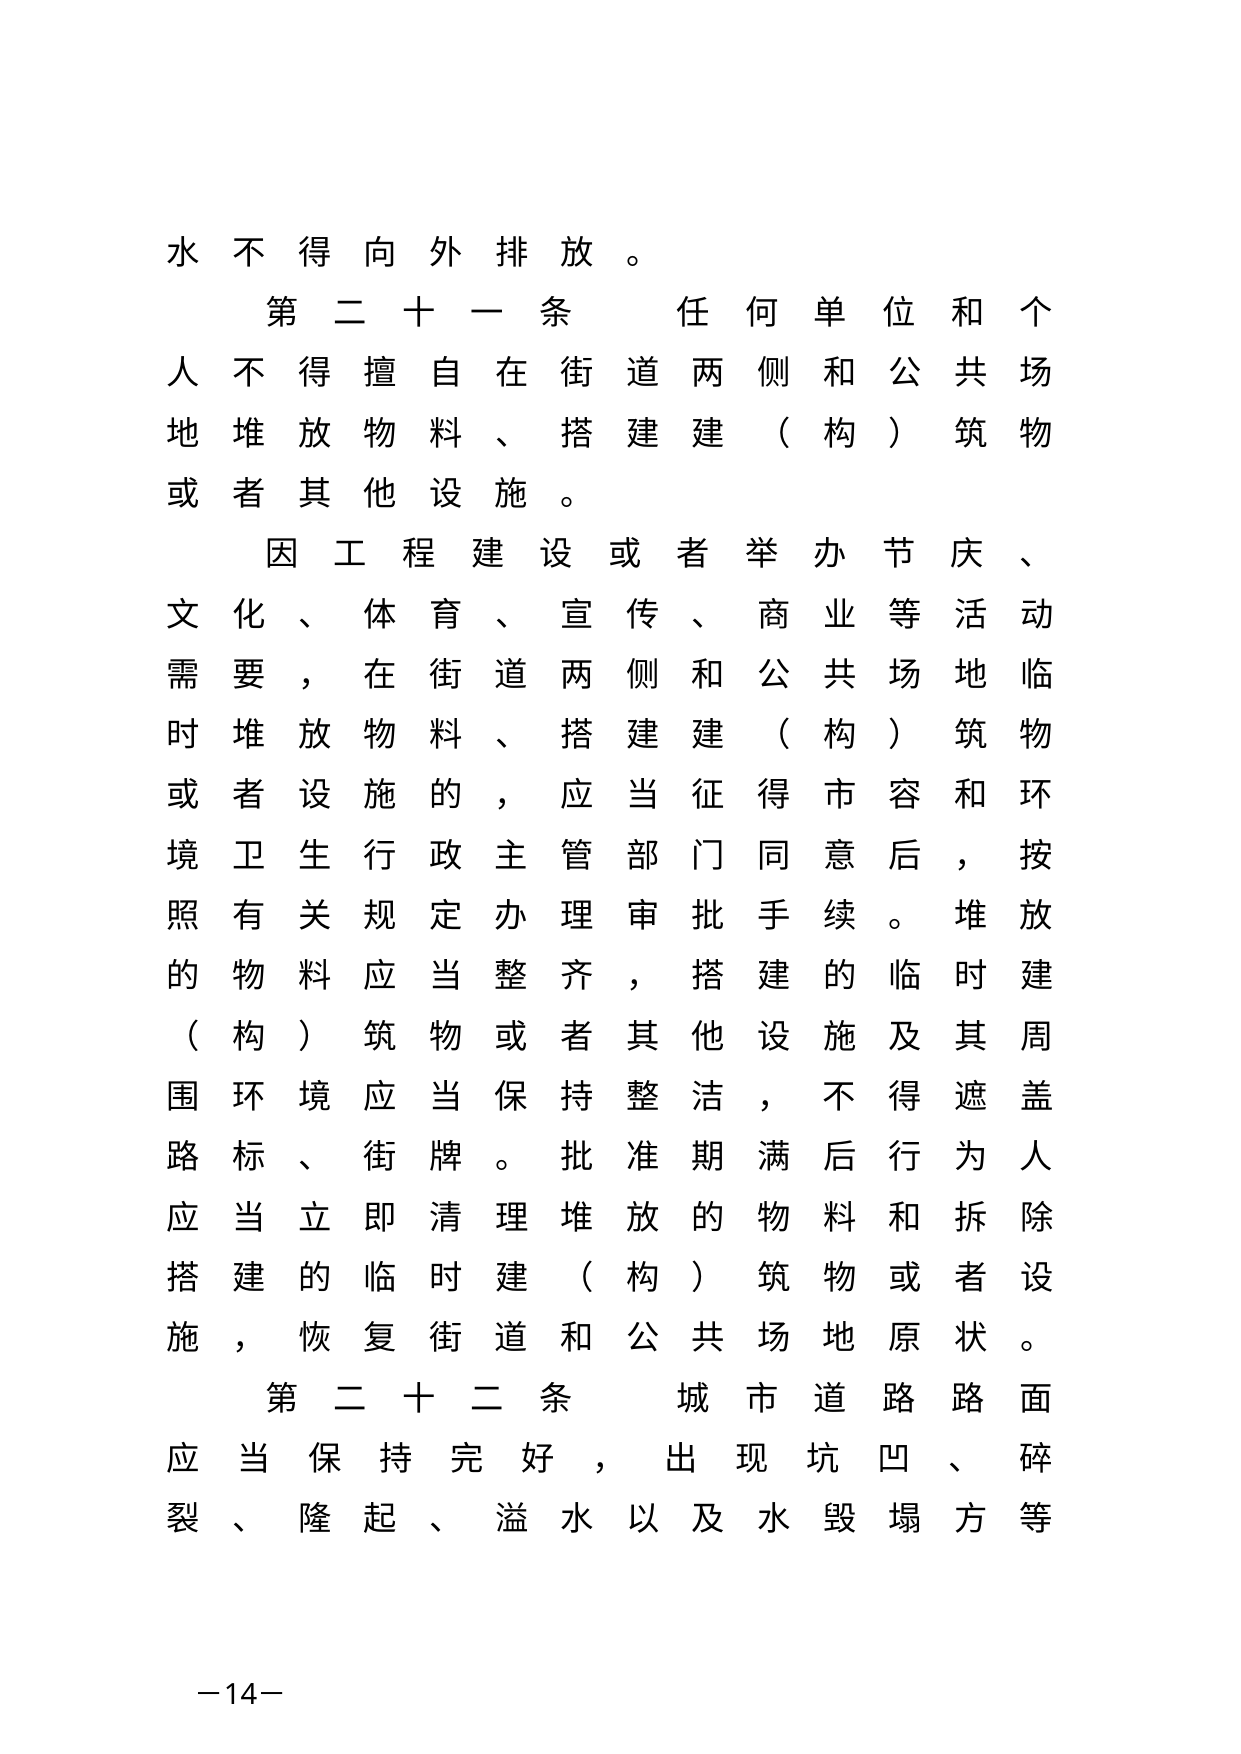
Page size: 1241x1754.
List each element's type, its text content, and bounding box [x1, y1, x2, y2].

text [167, 219, 1085, 280]
text 第二十一条 任何单位和个人不得擅自在街道两侧和公共场地堆放物料、搭建建（构）筑物或者其他设施。 [167, 280, 1085, 521]
text 因工程建设或者举办节庆、文化、体育、宣传、商业等活动需要，在街道两侧和公共场地临时堆放物料、搭建建（构）筑物或者设施的，应当征得市容和环境卫生行政主管部门同意后，按照有关规定办理审批手续。堆放的物料应当整齐，搭建的临时建（构）筑物或者其他设施及其周围环境应当保持整洁，不得遮盖路标、街牌。批准期满后行为人应当立即清理堆放的物料和拆除搭建的临时建（构）筑物或者设施，恢复街道和公共场地原状。 [167, 521, 1085, 1365]
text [167, 1365, 1085, 1546]
